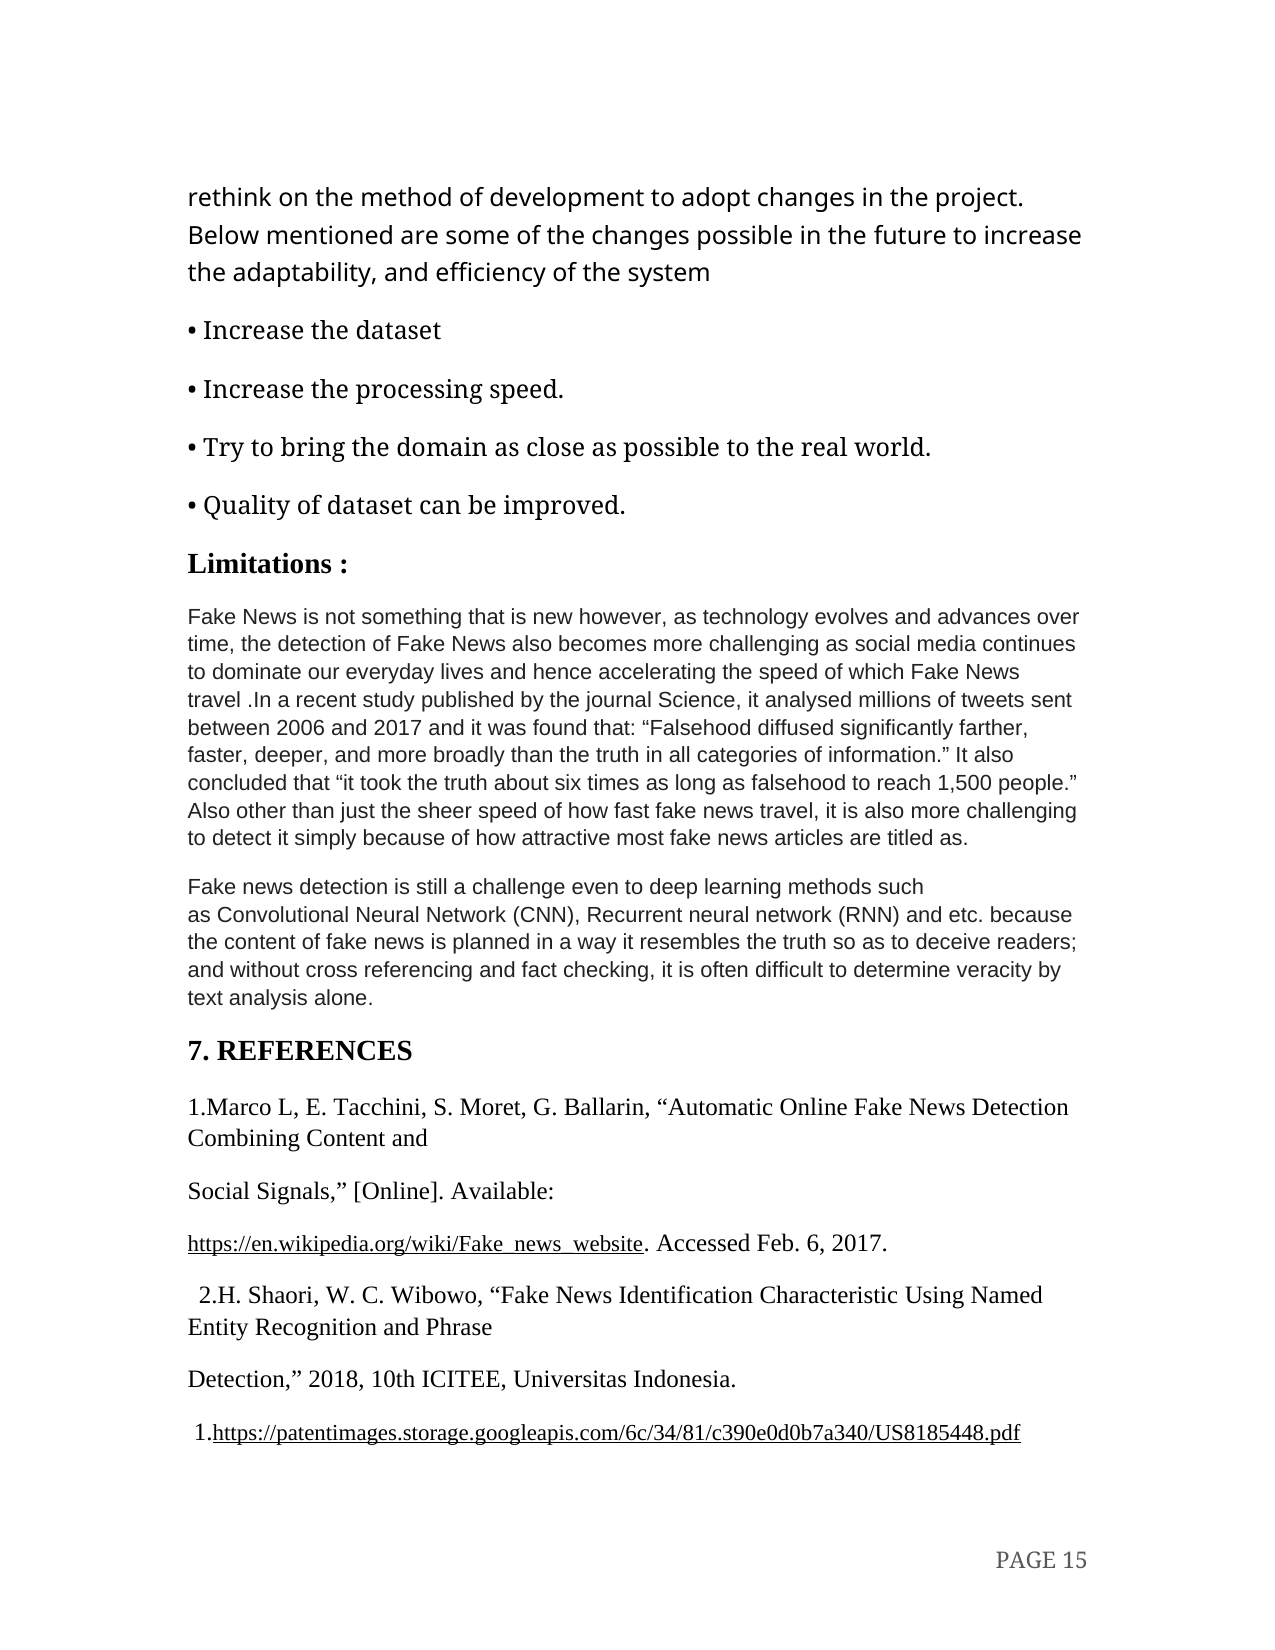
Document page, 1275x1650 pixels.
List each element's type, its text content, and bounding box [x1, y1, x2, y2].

text https://en.wikipedia.org/wiki/Fake_news_website. Accessed Feb. 6, 2017. [187, 1228, 1087, 1257]
text 1.https://patentimages.storage.googleapis.com/6c/34/81/c390e0d0b7a340/US8185448.pdf [187, 1417, 1087, 1446]
text • Increase the processing speed. [187, 371, 1087, 405]
text 2.H. Shaori, W. C. Wibowo, “Fake News Identification Characteristic Using Named Entity Recognition and Phrase [187, 1281, 1087, 1341]
text • Quality of dataset can be improved. [187, 488, 1087, 522]
text Fake news detection is still a challenge even to deep learning methods such as Convolutional Neural Network (CNN), Recurrent neural network (RNN) and etc. because the content of fake news is planned in a way it resembles the truth so as to deceive readers; and without cross referencing and fact checking, it is often difficult to determine veracity by text analysis alone. [187, 874, 1087, 1010]
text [187, 180, 1087, 289]
text 1.Marco L, E. Tacchini, S. Moret, G. Ballarin, “Automatic Online Fake News Detection Combining Content and [187, 1092, 1087, 1152]
text • Try to bring the domain as close as possible to the real world. [187, 429, 1087, 463]
text 7. REFERENCES [187, 1033, 1087, 1067]
text • Increase the dataset [187, 313, 1087, 347]
text Limitations : [187, 546, 1087, 579]
text Detection,” 2018, 10th ICITEE, Universitas Indonesia. [187, 1364, 1087, 1393]
text Social Signals,” [Online]. Available: [187, 1176, 1087, 1204]
text Fake News is not something that is new however, as technology evolves and advances over time, the detection of Fake News also becomes more challenging as social media continues to dominate our everyday lives and hence accelerating the speed of which Fake News travel .In a recent study published by the journal Science, it analysed millions of tweets sent between 2006 and 2017 and it was found that: “Falsehood diffused significantly farther, faster, deeper, and more broadly than the truth in all categories of information.” It also concluded that “it took the truth about six times as long as falsehood to reach 1,500 people.” Also other than just the sheer speed of how fast fake news travel, it is also more challenging to detect it simply because of how attractive most fake news articles are titled as. [187, 604, 1087, 851]
